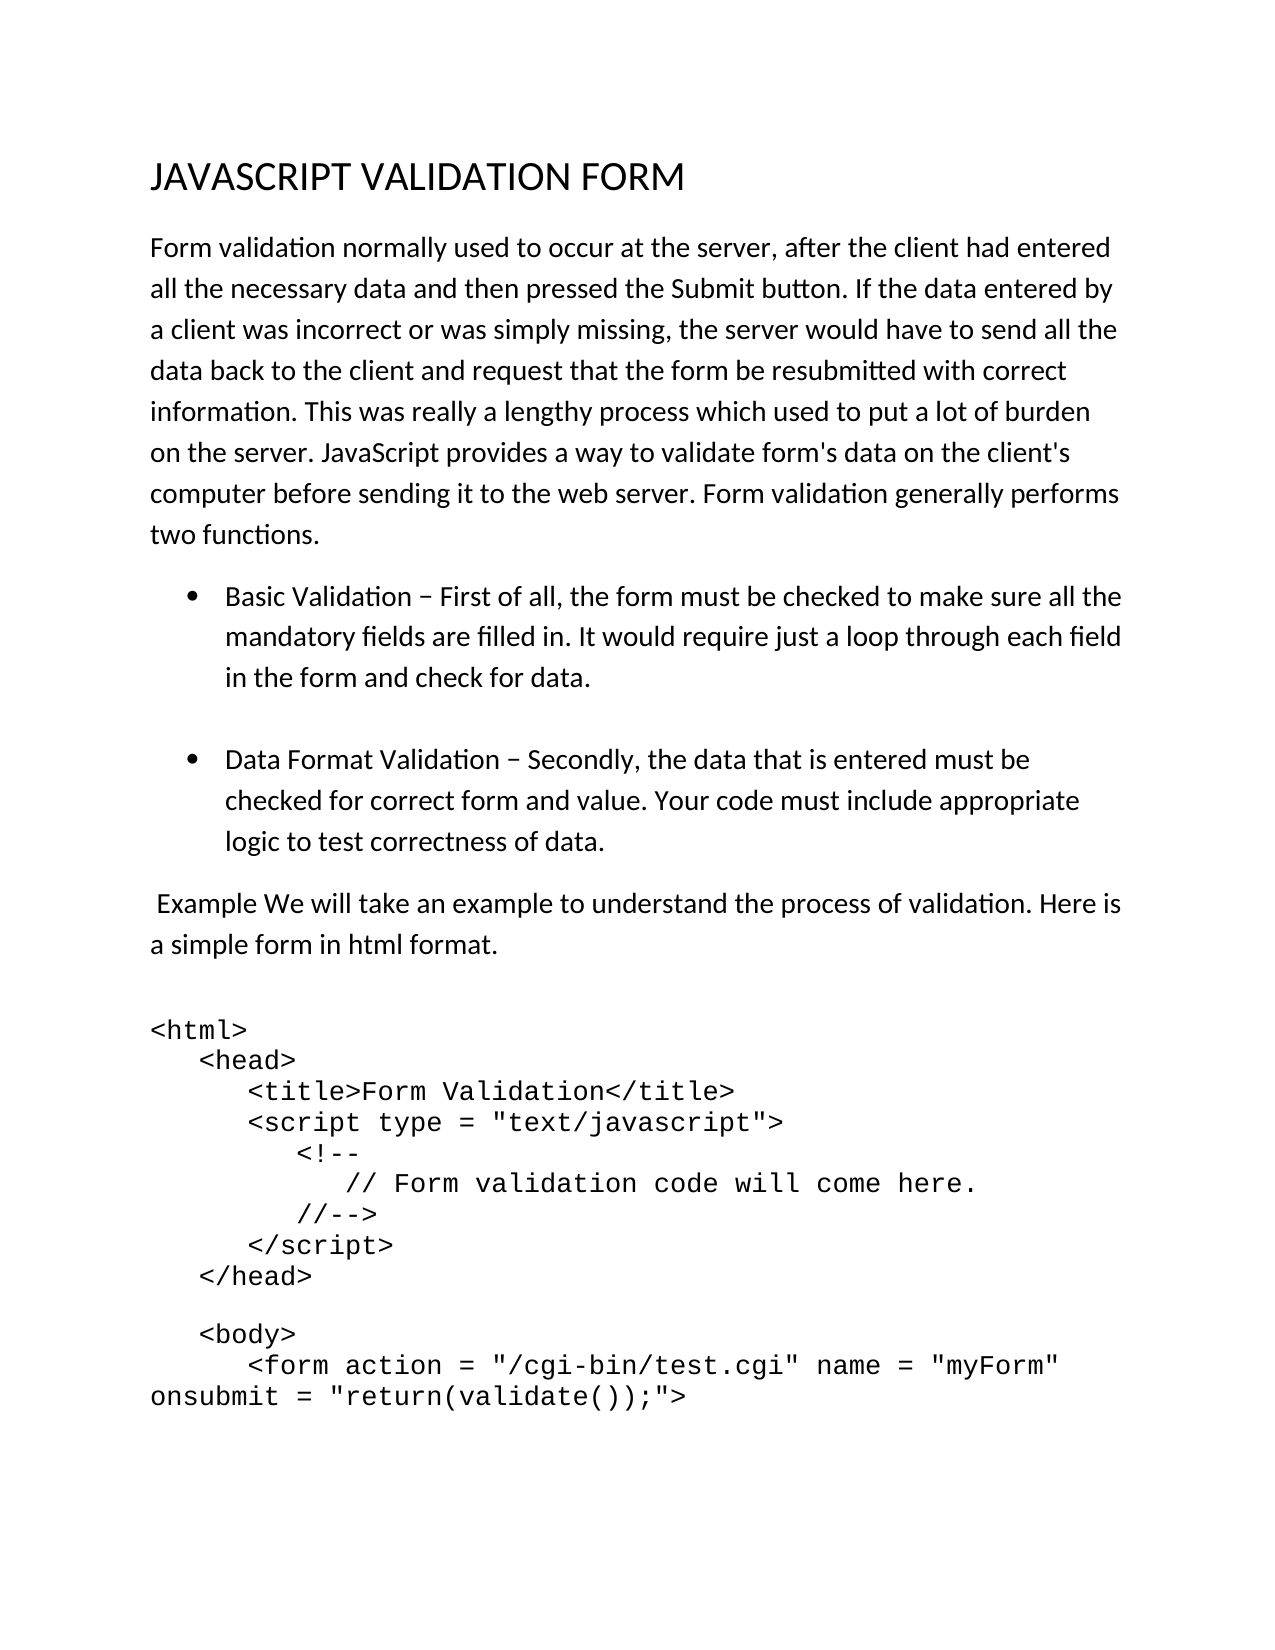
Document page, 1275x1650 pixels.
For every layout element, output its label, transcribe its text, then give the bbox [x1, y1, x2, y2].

text </script> [150, 1232, 1125, 1262]
text //--> [150, 1201, 1125, 1232]
text // Form validation code will come here. [150, 1170, 1125, 1201]
text JAVASCRIPT VALIDATION FORM [150, 150, 1125, 201]
text <script type = "text/javascript"> [150, 1109, 1125, 1139]
text Example We will take an example to understand the process of validation. Here is a simple form in html format. [150, 885, 1125, 962]
text <!-- [150, 1139, 1125, 1170]
text <body> [150, 1321, 1125, 1352]
list Basic Validation − First of all, the form must be checked to make sure all the mandatory fields are filled in. It would require just a loop through each field in the form and check for data. [187, 578, 1125, 695]
text </head> [150, 1262, 1125, 1293]
text <title>Form Validation</title> [150, 1078, 1125, 1109]
text Form validation normally used to occur at the server, after the client had entered all the necessary data and then pressed the Submit button. If the data entered by a client was incorrect or was simply missing, the server would have to send all the data back to the client and request that the form be resubmitted with correct information. This was really a lengthy process which used to put a lot of burden on the server. JavaScript provides a way to validate form's data on the client's computer before sending it to the web server. Form validation generally performs two functions. [150, 229, 1125, 551]
text <form action = "/cgi-bin/test.cgi" name = "myForm" onsubmit = "return(validate());"> [150, 1352, 1125, 1413]
text <head> [150, 1047, 1125, 1078]
text <html> [150, 1016, 1125, 1047]
list Data Format Validation − Secondly, the data that is entered must be checked for correct form and value. Your code must include appropriate logic to test correctness of data. [187, 741, 1125, 859]
